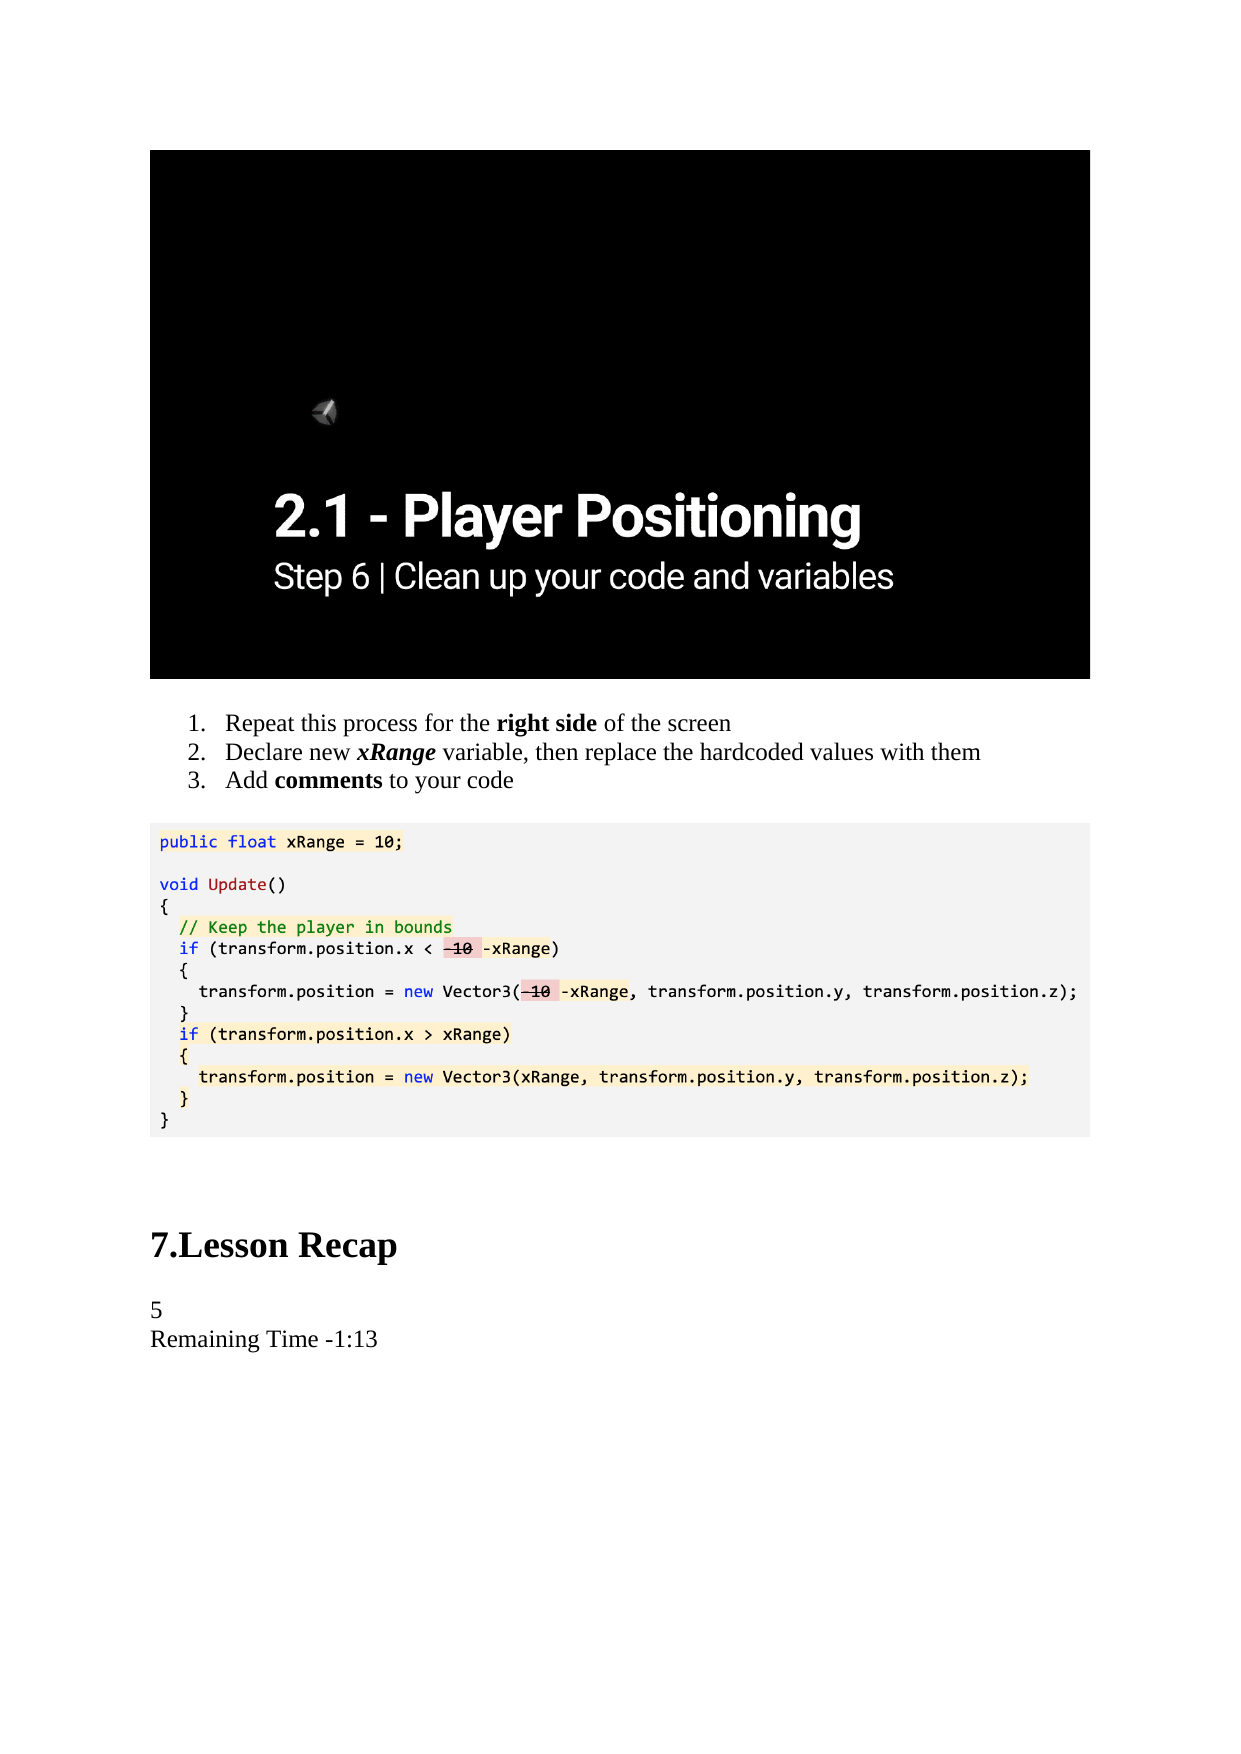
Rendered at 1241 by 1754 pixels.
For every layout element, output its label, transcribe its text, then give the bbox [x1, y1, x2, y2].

picture [150, 823, 1091, 1137]
text Remaining Time -1:13 [150, 1324, 1090, 1352]
text 7.Lesson Recap [150, 1223, 1090, 1266]
list Repeat this process for the right side of the screen [187, 708, 1090, 737]
picture [150, 150, 1091, 679]
list Add comments to your code [187, 766, 1090, 794]
list Declare new xRange variable, then replace the hardcoded values with them [187, 737, 1090, 766]
text 5 [150, 1295, 1090, 1324]
